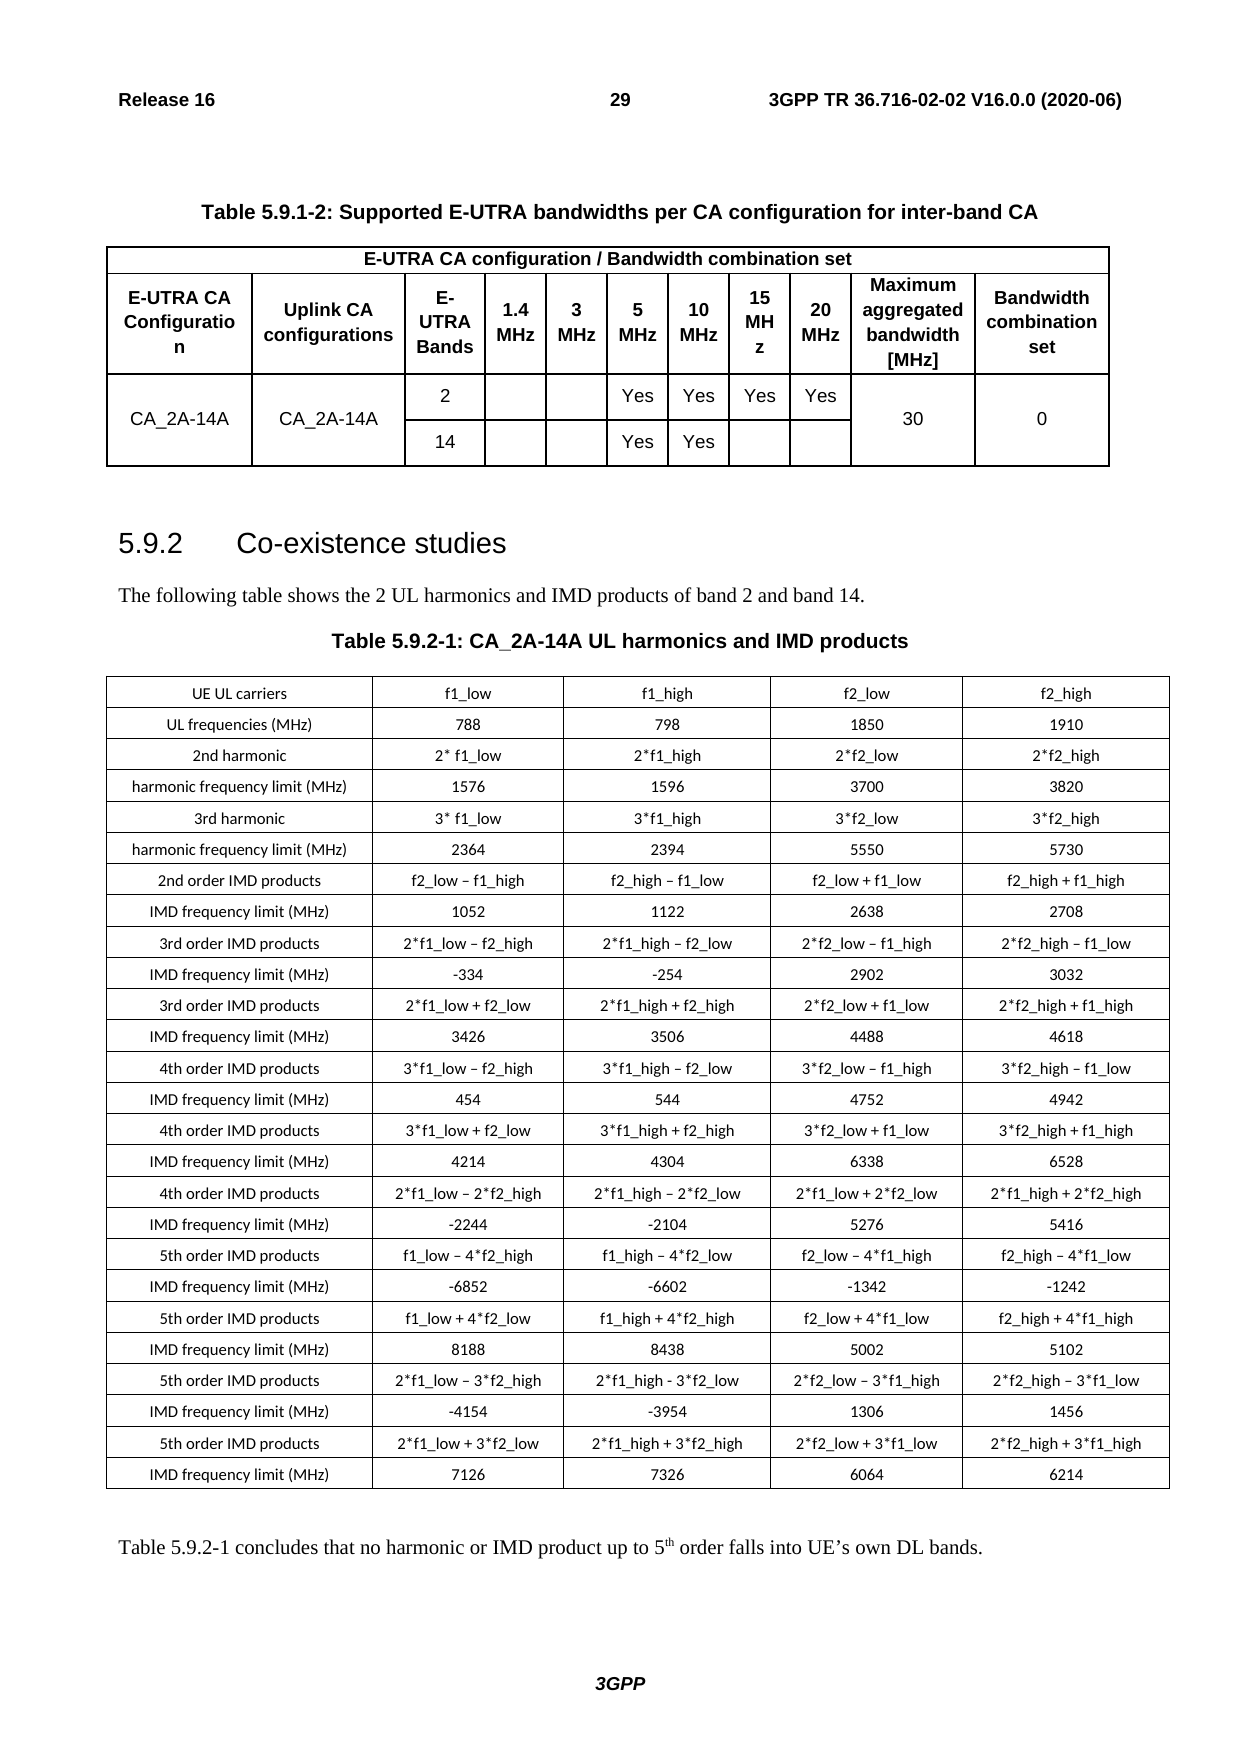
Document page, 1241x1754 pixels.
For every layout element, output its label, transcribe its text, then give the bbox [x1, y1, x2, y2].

table_cell IMD frequency limit (MHz) [107, 1395, 372, 1426]
table_cell -6602 [564, 1270, 770, 1301]
table_cell 5550 [771, 833, 962, 863]
table_cell -334 [373, 958, 563, 988]
table_cell Bandwidth combination set [976, 274, 1108, 373]
table_cell 3*f2_high – f1_low [963, 1052, 1169, 1082]
table_cell 1052 [373, 895, 563, 926]
table_cell 5th order IMD products [107, 1239, 372, 1269]
table_cell 2*f2_low + 3*f1_low [771, 1427, 962, 1457]
table_cell 2* f1_low [373, 739, 563, 769]
table_cell IMD frequency limit (MHz) [107, 1145, 372, 1176]
table_cell f2_low + 4*f1_low [771, 1302, 962, 1332]
table_cell 3700 [771, 770, 962, 801]
table_cell IMD frequency limit (MHz) [107, 1208, 372, 1238]
table_cell 5002 [771, 1333, 962, 1363]
table_cell f1_low + 4*f2_low [373, 1302, 563, 1332]
table_cell Yes [669, 421, 728, 465]
subtitle 5.9.2 Co-existence studies [118, 526, 1122, 559]
table_cell 3rd order IMD products [107, 989, 372, 1019]
table_cell 8438 [564, 1333, 770, 1363]
table_cell CA_2A-14A [253, 375, 404, 465]
table_cell 3 MHz [547, 274, 606, 373]
table_cell 2638 [771, 895, 962, 926]
table_cell f1_high – 4*f2_low [564, 1239, 770, 1269]
table_cell 10 MHz [669, 274, 728, 373]
table_cell 4488 [771, 1020, 962, 1051]
table_cell 2708 [963, 895, 1169, 926]
table_cell 6064 [771, 1458, 962, 1488]
table_cell f2_high – f1_low [564, 864, 770, 894]
table_cell 4942 [963, 1083, 1169, 1113]
table_cell 3506 [564, 1020, 770, 1051]
table_cell 4th order IMD products [107, 1052, 372, 1082]
table_cell 2*f2_high – 3*f1_low [963, 1364, 1169, 1394]
table_cell f1_high + 4*f2_high [564, 1302, 770, 1332]
table_cell 2*f2_low – f1_high [771, 927, 962, 957]
table_cell 4752 [771, 1083, 962, 1113]
table_cell -1342 [771, 1270, 962, 1301]
table_cell 3*f1_low – f2_high [373, 1052, 563, 1082]
table_cell 7326 [564, 1458, 770, 1488]
table_cell 3*f1_high [564, 802, 770, 832]
table_cell Uplink CA configurations [253, 274, 404, 373]
text Table 5.9.1-2: Supported E-UTRA bandwidths per CA configuration for inter-band CA [118, 200, 1122, 224]
table_cell IMD frequency limit (MHz) [107, 1083, 372, 1113]
table_cell 2364 [373, 833, 563, 863]
table_cell [730, 421, 789, 465]
table_cell -6852 [373, 1270, 563, 1301]
table_cell 1596 [564, 770, 770, 801]
table_cell IMD frequency limit (MHz) [107, 1458, 372, 1488]
table_cell 3rd harmonic [107, 802, 372, 832]
table_header f1_high [564, 677, 770, 707]
table_cell f2_low + f1_low [771, 864, 962, 894]
text The following table shows the 2 UL harmonics and IMD products of band 2 and band 14. [118, 583, 1122, 607]
table_cell 5th order IMD products [107, 1302, 372, 1332]
table_cell CA_2A-14A [108, 375, 251, 465]
table_cell 2nd harmonic [107, 739, 372, 769]
table_cell 2*f1_high - 3*f2_low [564, 1364, 770, 1394]
table_cell E-UTRA CA Configuration [108, 274, 251, 373]
table_cell 3*f2_low – f1_high [771, 1052, 962, 1082]
table_cell 8188 [373, 1333, 563, 1363]
table_cell 2*f2_low [771, 739, 962, 769]
table_cell 2*f2_low + f1_low [771, 989, 962, 1019]
table_cell [547, 421, 606, 465]
table_cell 2*f1_high – 2*f2_low [564, 1177, 770, 1207]
table_cell 6528 [963, 1145, 1169, 1176]
table_cell 5 MHz [608, 274, 667, 373]
table_cell f2_high – 4*f1_low [963, 1239, 1169, 1269]
table_cell IMD frequency limit (MHz) [107, 1333, 372, 1363]
table_cell UL frequencies (MHz) [107, 708, 372, 738]
text Table 5.9.2-1 concludes that no harmonic or IMD product up to 5th order falls into UE’s own DL bands. [118, 1535, 1122, 1559]
table_header E-UTRA CA configuration / Bandwidth combination set [108, 248, 1108, 273]
table_cell 2*f1_high + 2*f2_high [963, 1177, 1169, 1207]
table_cell f2_low – f1_high [373, 864, 563, 894]
table_cell 15 MHz [730, 274, 789, 373]
table_cell 788 [373, 708, 563, 738]
table_cell 2*f1_high + f2_high [564, 989, 770, 1019]
table_cell 3*f1_high – f2_low [564, 1052, 770, 1082]
table_cell 4304 [564, 1145, 770, 1176]
table_cell 6214 [963, 1458, 1169, 1488]
table_cell 1.4 MHz [486, 274, 545, 373]
table_cell 2*f2_high + 3*f1_high [963, 1427, 1169, 1457]
table_cell f1_low – 4*f2_high [373, 1239, 563, 1269]
table_cell -1242 [963, 1270, 1169, 1301]
table_cell E-UTRA Bands [406, 274, 484, 373]
table_header f2_low [771, 677, 962, 707]
table_cell [547, 375, 606, 419]
table_cell [791, 421, 850, 465]
table_cell f2_high + f1_high [963, 864, 1169, 894]
table_cell 1850 [771, 708, 962, 738]
table_cell 3*f2_high [963, 802, 1169, 832]
table_cell -2244 [373, 1208, 563, 1238]
table_cell 5416 [963, 1208, 1169, 1238]
table_cell 3*f2_low + f1_low [771, 1114, 962, 1144]
table_cell 1122 [564, 895, 770, 926]
table_cell 5th order IMD products [107, 1427, 372, 1457]
table_cell 798 [564, 708, 770, 738]
table_cell Maximum aggregated bandwidth [MHz] [852, 274, 974, 373]
table_cell IMD frequency limit (MHz) [107, 958, 372, 988]
table_cell 1576 [373, 770, 563, 801]
table_cell 544 [564, 1083, 770, 1113]
table_cell 4214 [373, 1145, 563, 1176]
table_cell Yes [730, 375, 789, 419]
table_cell 2*f1_low – 2*f2_high [373, 1177, 563, 1207]
table_cell 2*f1_low + 3*f2_low [373, 1427, 563, 1457]
table_cell 2*f2_low – 3*f1_high [771, 1364, 962, 1394]
table_cell -254 [564, 958, 770, 988]
table_cell 4618 [963, 1020, 1169, 1051]
table_cell 2nd order IMD products [107, 864, 372, 894]
table_cell 5th order IMD products [107, 1364, 372, 1394]
table_cell f2_low – 4*f1_high [771, 1239, 962, 1269]
table_cell 3*f1_low + f2_low [373, 1114, 563, 1144]
table_cell 4th order IMD products [107, 1177, 372, 1207]
table_cell 1306 [771, 1395, 962, 1426]
table_cell 6338 [771, 1145, 962, 1176]
table_cell harmonic frequency limit (MHz) [107, 770, 372, 801]
table_cell 2*f1_low + f2_low [373, 989, 563, 1019]
table_cell 2*f1_high – f2_low [564, 927, 770, 957]
table_cell Yes [608, 375, 667, 419]
table_cell IMD frequency limit (MHz) [107, 1270, 372, 1301]
table_cell [486, 421, 545, 465]
table_cell 3032 [963, 958, 1169, 988]
table_cell 2*f2_high [963, 739, 1169, 769]
table_cell 7126 [373, 1458, 563, 1488]
table_cell 5730 [963, 833, 1169, 863]
table_header UE UL carriers [107, 677, 372, 707]
table_cell 20 MHz [791, 274, 850, 373]
table_cell 2 [406, 375, 484, 419]
text Table 5.9.2-1: CA_2A-14A UL harmonics and IMD products [118, 629, 1122, 653]
table_cell f2_high + 4*f1_high [963, 1302, 1169, 1332]
table_cell IMD frequency limit (MHz) [107, 1020, 372, 1051]
table_cell -2104 [564, 1208, 770, 1238]
table_cell 3*f2_high + f1_high [963, 1114, 1169, 1144]
table_cell 3*f1_high + f2_high [564, 1114, 770, 1144]
table_cell 2394 [564, 833, 770, 863]
table_cell 1456 [963, 1395, 1169, 1426]
table_cell 3* f1_low [373, 802, 563, 832]
table_cell 1910 [963, 708, 1169, 738]
table_cell 2*f1_high [564, 739, 770, 769]
table_cell Yes [608, 421, 667, 465]
table_cell 2*f2_high + f1_high [963, 989, 1169, 1019]
table_cell 2*f1_low – 3*f2_high [373, 1364, 563, 1394]
table_cell 2*f1_low – f2_high [373, 927, 563, 957]
table_cell -4154 [373, 1395, 563, 1426]
table_cell 3*f2_low [771, 802, 962, 832]
table_cell 0 [976, 375, 1108, 465]
table_cell 3rd order IMD products [107, 927, 372, 957]
table_cell 3426 [373, 1020, 563, 1051]
table_cell 5276 [771, 1208, 962, 1238]
table_cell Yes [669, 375, 728, 419]
table_cell Yes [791, 375, 850, 419]
table_header f1_low [373, 677, 563, 707]
table_cell harmonic frequency limit (MHz) [107, 833, 372, 863]
table_cell IMD frequency limit (MHz) [107, 895, 372, 926]
table_header f2_high [963, 677, 1169, 707]
table_cell 4th order IMD products [107, 1114, 372, 1144]
table_cell 3820 [963, 770, 1169, 801]
table_cell 2*f2_high – f1_low [963, 927, 1169, 957]
table_cell 5102 [963, 1333, 1169, 1363]
table_cell -3954 [564, 1395, 770, 1426]
table_cell 14 [406, 421, 484, 465]
table_cell 454 [373, 1083, 563, 1113]
table_cell 2*f1_low + 2*f2_low [771, 1177, 962, 1207]
table_cell 30 [852, 375, 974, 465]
table_cell 2902 [771, 958, 962, 988]
table_cell 2*f1_high + 3*f2_high [564, 1427, 770, 1457]
table_cell [486, 375, 545, 419]
